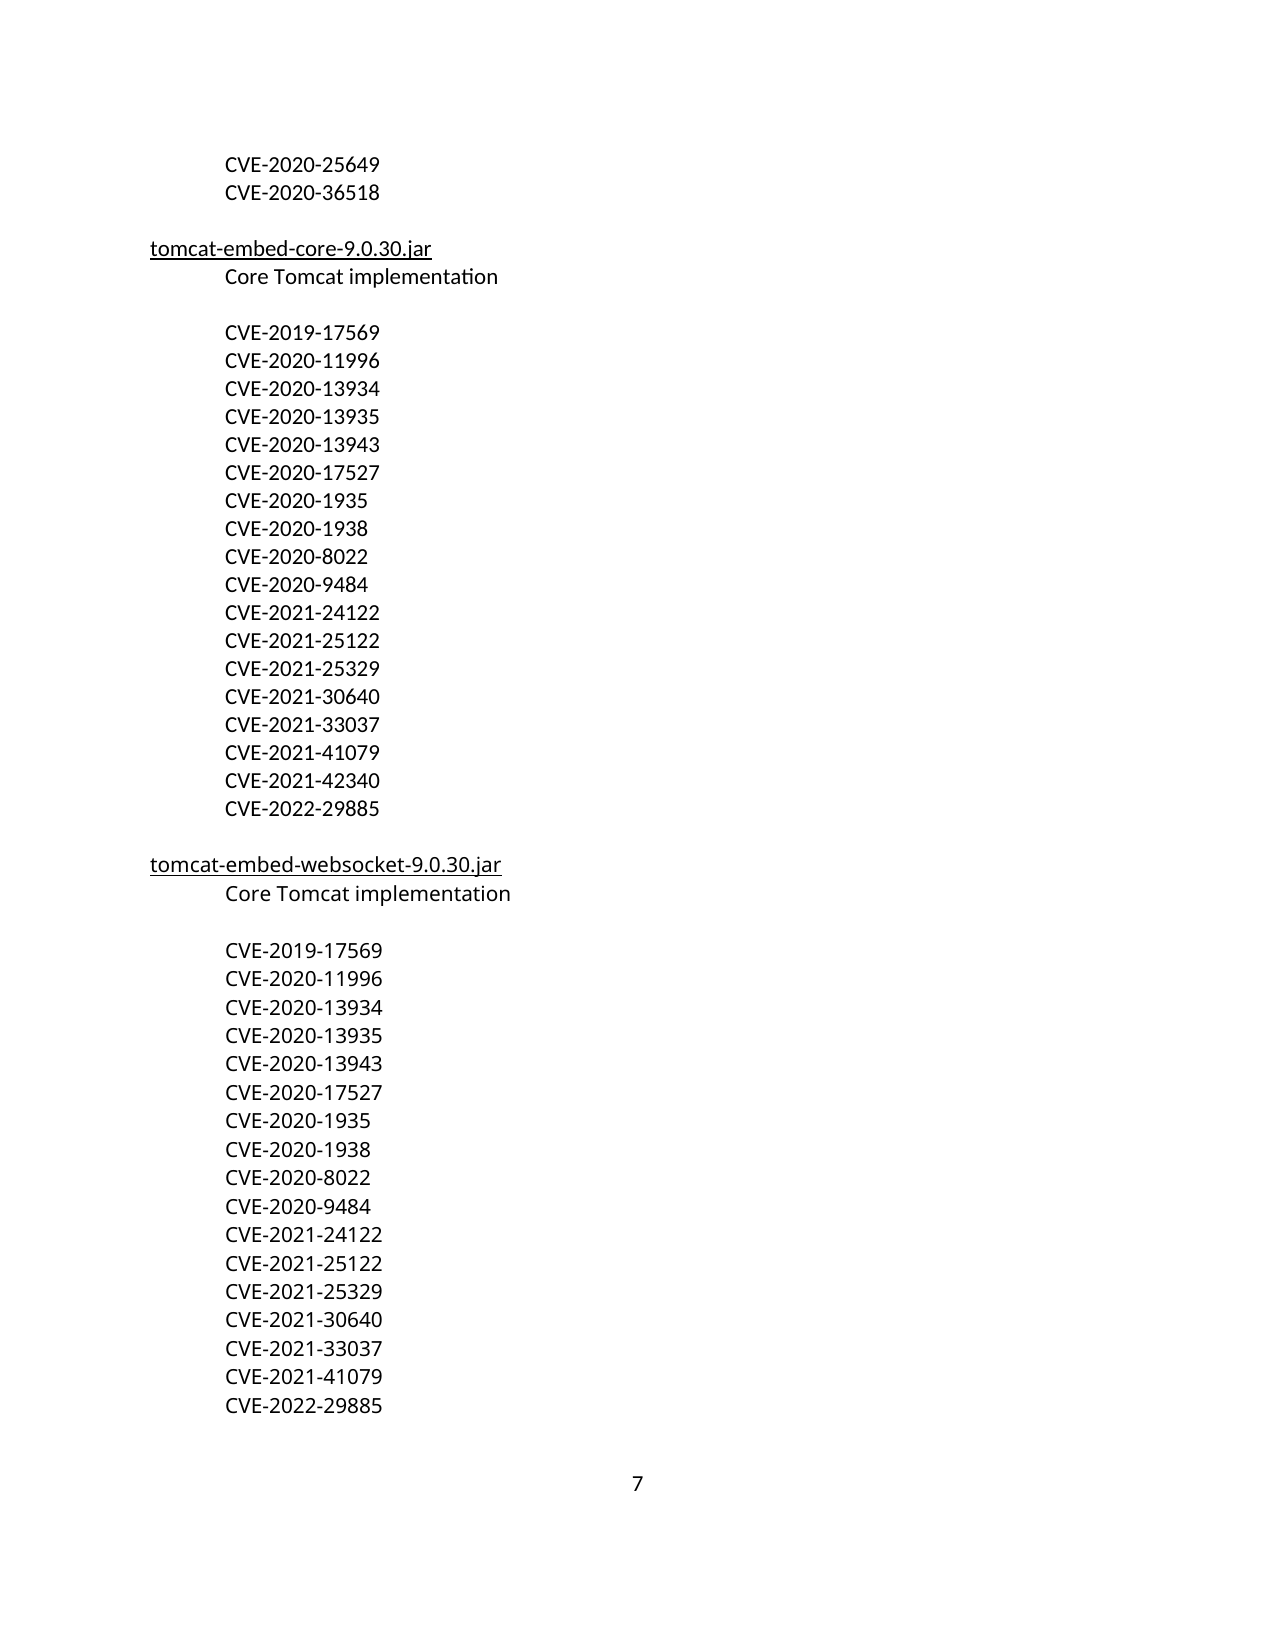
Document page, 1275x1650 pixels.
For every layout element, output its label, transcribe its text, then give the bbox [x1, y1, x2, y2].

text CVE-2021-24122 [150, 598, 1125, 626]
text CVE-2021-41079 [150, 738, 1125, 766]
text CVE-2020-1935 [150, 1106, 1125, 1135]
text tomcat-embed-websocket-9.0.30.jar [150, 851, 1125, 879]
text CVE-2019-17569 CVE-2020-11996 [150, 318, 1125, 374]
text CVE-2021-42340 [150, 766, 1125, 794]
text Core Tomcat implementation [150, 262, 1125, 290]
text CVE-2021-25329 [150, 654, 1125, 682]
text CVE-2021-25329 [150, 1277, 1125, 1306]
text CVE-2021-30640 [150, 1306, 1125, 1334]
text CVE-2020-13943 [150, 1049, 1125, 1078]
text CVE-2022-29885 [150, 794, 1125, 822]
text tomcat-embed-core-9.0.30.jar [150, 234, 1125, 262]
text CVE-2020-13943 [150, 430, 1125, 458]
text CVE-2020-9484 [150, 570, 1125, 598]
text CVE-2020-17527 [150, 1078, 1125, 1106]
text CVE-2021-24122 [150, 1220, 1125, 1249]
text CVE-2021-41079 [150, 1362, 1125, 1391]
text CVE-2020-13935 [150, 402, 1125, 430]
text CVE-2020-13934 [150, 374, 1125, 402]
text CVE-2020-25649 [150, 150, 1125, 178]
text CVE-2020-9484 [150, 1192, 1125, 1220]
text CVE-2021-25122 [150, 1249, 1125, 1277]
text CVE-2020-8022 [150, 542, 1125, 570]
text CVE-2020-13934 [150, 993, 1125, 1021]
text CVE-2020-1938 [150, 514, 1125, 542]
text CVE-2020-17527 [150, 458, 1125, 486]
text CVE-2020-1935 [150, 486, 1125, 514]
text CVE-2021-30640 [150, 682, 1125, 710]
text Core Tomcat implementation [150, 879, 1125, 907]
text CVE-2021-33037 [150, 710, 1125, 738]
text CVE-2021-25122 [150, 626, 1125, 654]
text CVE-2021-33037 [150, 1334, 1125, 1362]
text CVE-2020-8022 [150, 1163, 1125, 1192]
text CVE-2020-13935 [150, 1021, 1125, 1049]
text CVE-2020-1938 [150, 1135, 1125, 1163]
text CVE-2020-11996 [150, 964, 1125, 993]
text CVE-2022-29885 [150, 1391, 1125, 1419]
text CVE-2019-17569 [150, 936, 1125, 964]
text CVE-2020-36518 [150, 178, 1125, 206]
